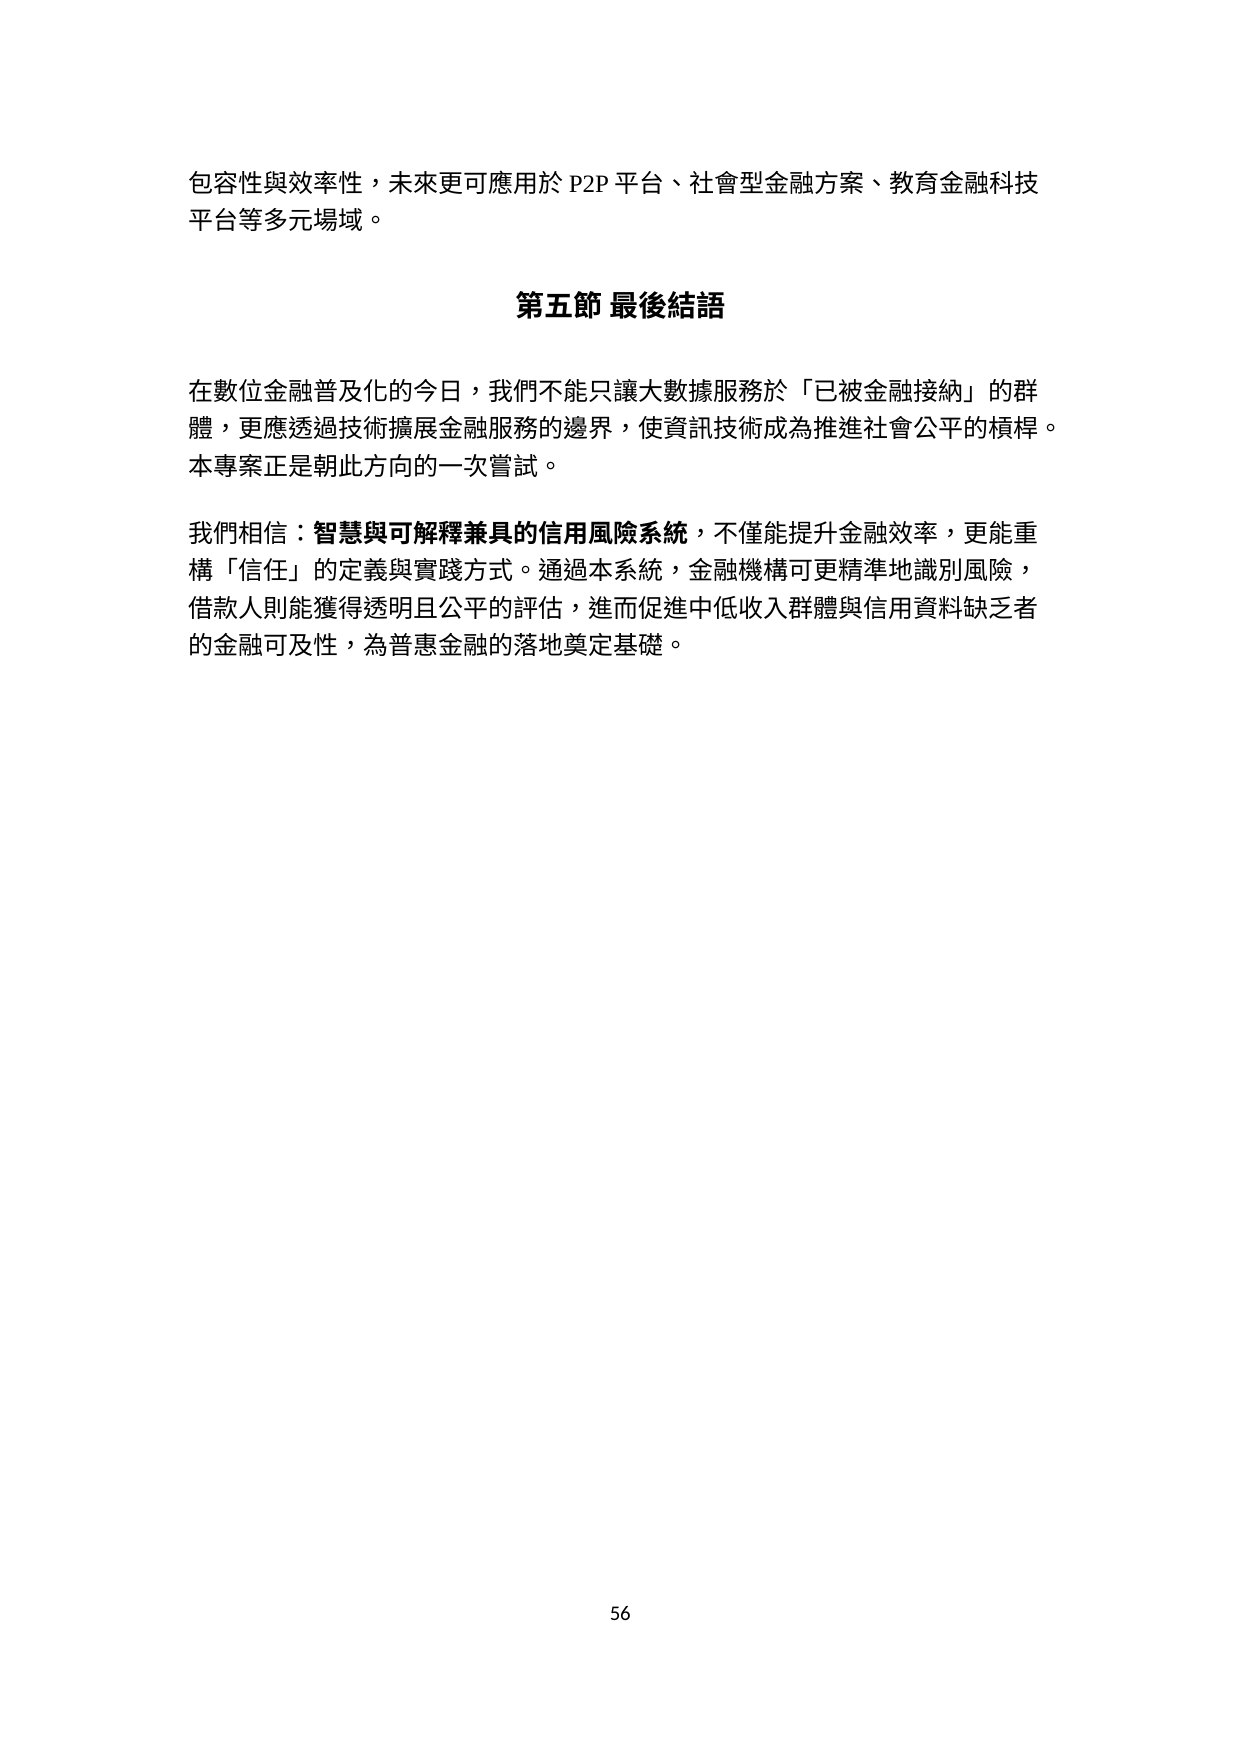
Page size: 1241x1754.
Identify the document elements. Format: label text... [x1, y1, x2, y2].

text 在數位金融普及化的今日，我們不能只讓大數據服務於「已被金融接納」的群體，更應透過技術擴展金融服務的邊界，使資訊技術成為推進社會公平的槓桿。本專案正是朝此方向的一次嘗試。 [188, 371, 1052, 483]
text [188, 162, 1052, 237]
text 我們相信：智慧與可解釋兼具的信用風險系統，不僅能提升金融效率，更能重構「信任」的定義與實踐方式。通過本系統，金融機構可更精準地識別風險，借款人則能獲得透明且公平的評估，進而促進中低收入群體與信用資料缺乏者的金融可及性，為普惠金融的落地奠定基礎。 [188, 512, 1052, 662]
text 第五節 最後結語 [188, 267, 1052, 342]
